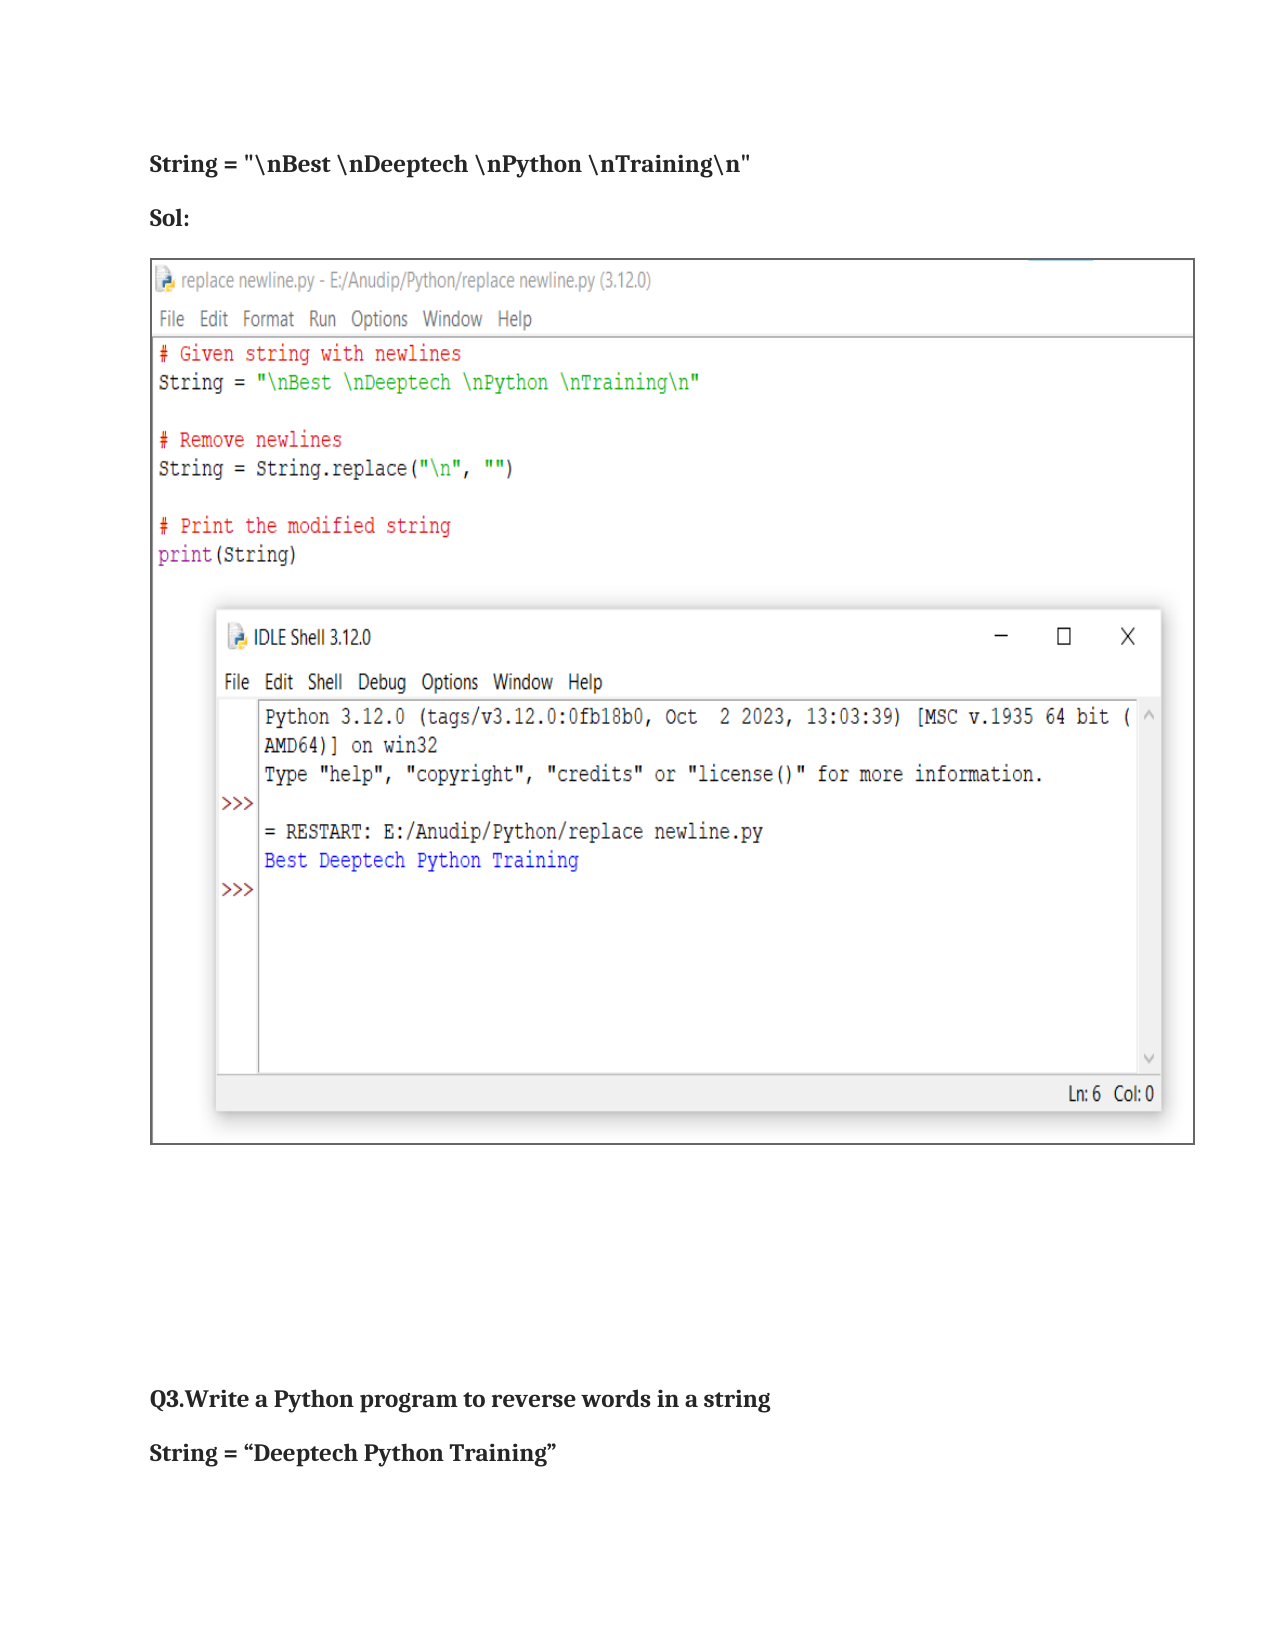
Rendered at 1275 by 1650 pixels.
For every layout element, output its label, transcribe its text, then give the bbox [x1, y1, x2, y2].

text String = “Deeptech Python Training” [150, 1438, 1125, 1467]
text Q3.Write a Python program to reverse words in a string [150, 1385, 1125, 1413]
text String = "\nBest \nDeeptech \nPython \nTraining\n" [150, 150, 1125, 179]
picture [152, 260, 1193, 1143]
text Sol: [150, 204, 1125, 232]
